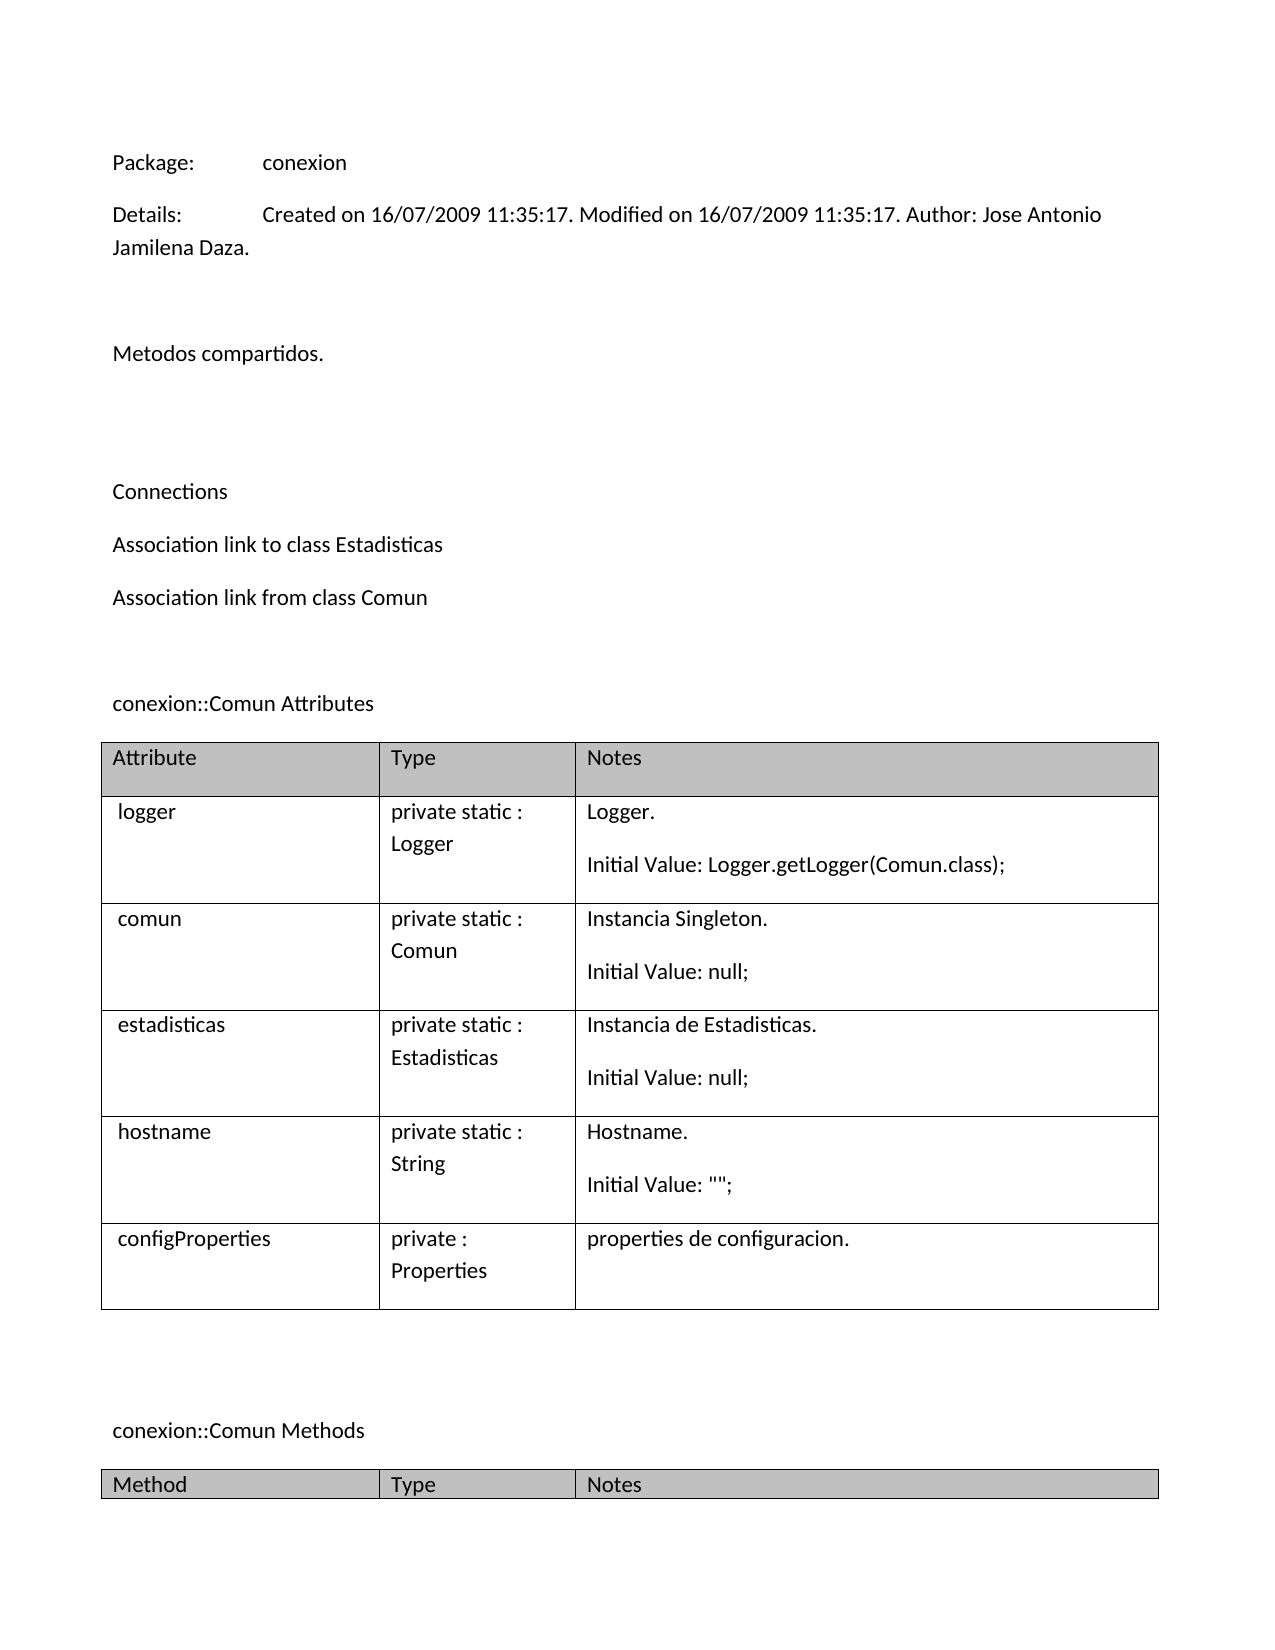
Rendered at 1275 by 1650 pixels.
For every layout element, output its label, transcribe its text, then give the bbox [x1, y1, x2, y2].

table_cell properties de configuracion. [576, 1224, 1158, 1309]
text Metodos compartidos. [112, 339, 1162, 399]
table_cell private static : String [380, 1117, 575, 1223]
table_cell hostname [102, 1117, 379, 1223]
table_cell private static : Comun [380, 904, 575, 1009]
table_cell logger [102, 797, 379, 903]
table_cell estadisticas [102, 1011, 379, 1116]
table_header Attribute [102, 743, 379, 796]
table_cell Instancia Singleton. Initial Value: null; [576, 904, 1158, 1009]
table_cell configProperties [102, 1224, 379, 1309]
table_cell private static : Logger [380, 797, 575, 903]
table_header Notes [576, 743, 1158, 796]
text conexion::Comun Methods [112, 1416, 1162, 1444]
text Connections [112, 477, 1162, 505]
table_cell comun [102, 904, 379, 1009]
text Association link from class Comun [112, 583, 1162, 611]
table_header Type [380, 743, 575, 796]
text Package: conexion [112, 148, 1162, 176]
table_header Type [380, 1470, 575, 1498]
table_header Notes [576, 1470, 1158, 1498]
table_cell Logger. Initial Value: Logger.getLogger(Comun.class); [576, 797, 1158, 903]
table_header Method [102, 1470, 379, 1498]
table_cell Hostname. Initial Value: ""; [576, 1117, 1158, 1223]
table_cell Instancia de Estadisticas. Initial Value: null; [576, 1011, 1158, 1116]
text conexion::Comun Attributes [112, 689, 1162, 717]
text Details: Created on 16/07/2009 11:35:17. Modified on 16/07/2009 11:35:17. Author: Jose Antonio Jamilena Daza. [112, 201, 1162, 261]
table_cell private : Properties [380, 1224, 575, 1309]
table_cell private static : Estadisticas [380, 1011, 575, 1116]
text Association link to class Estadisticas [112, 530, 1162, 558]
